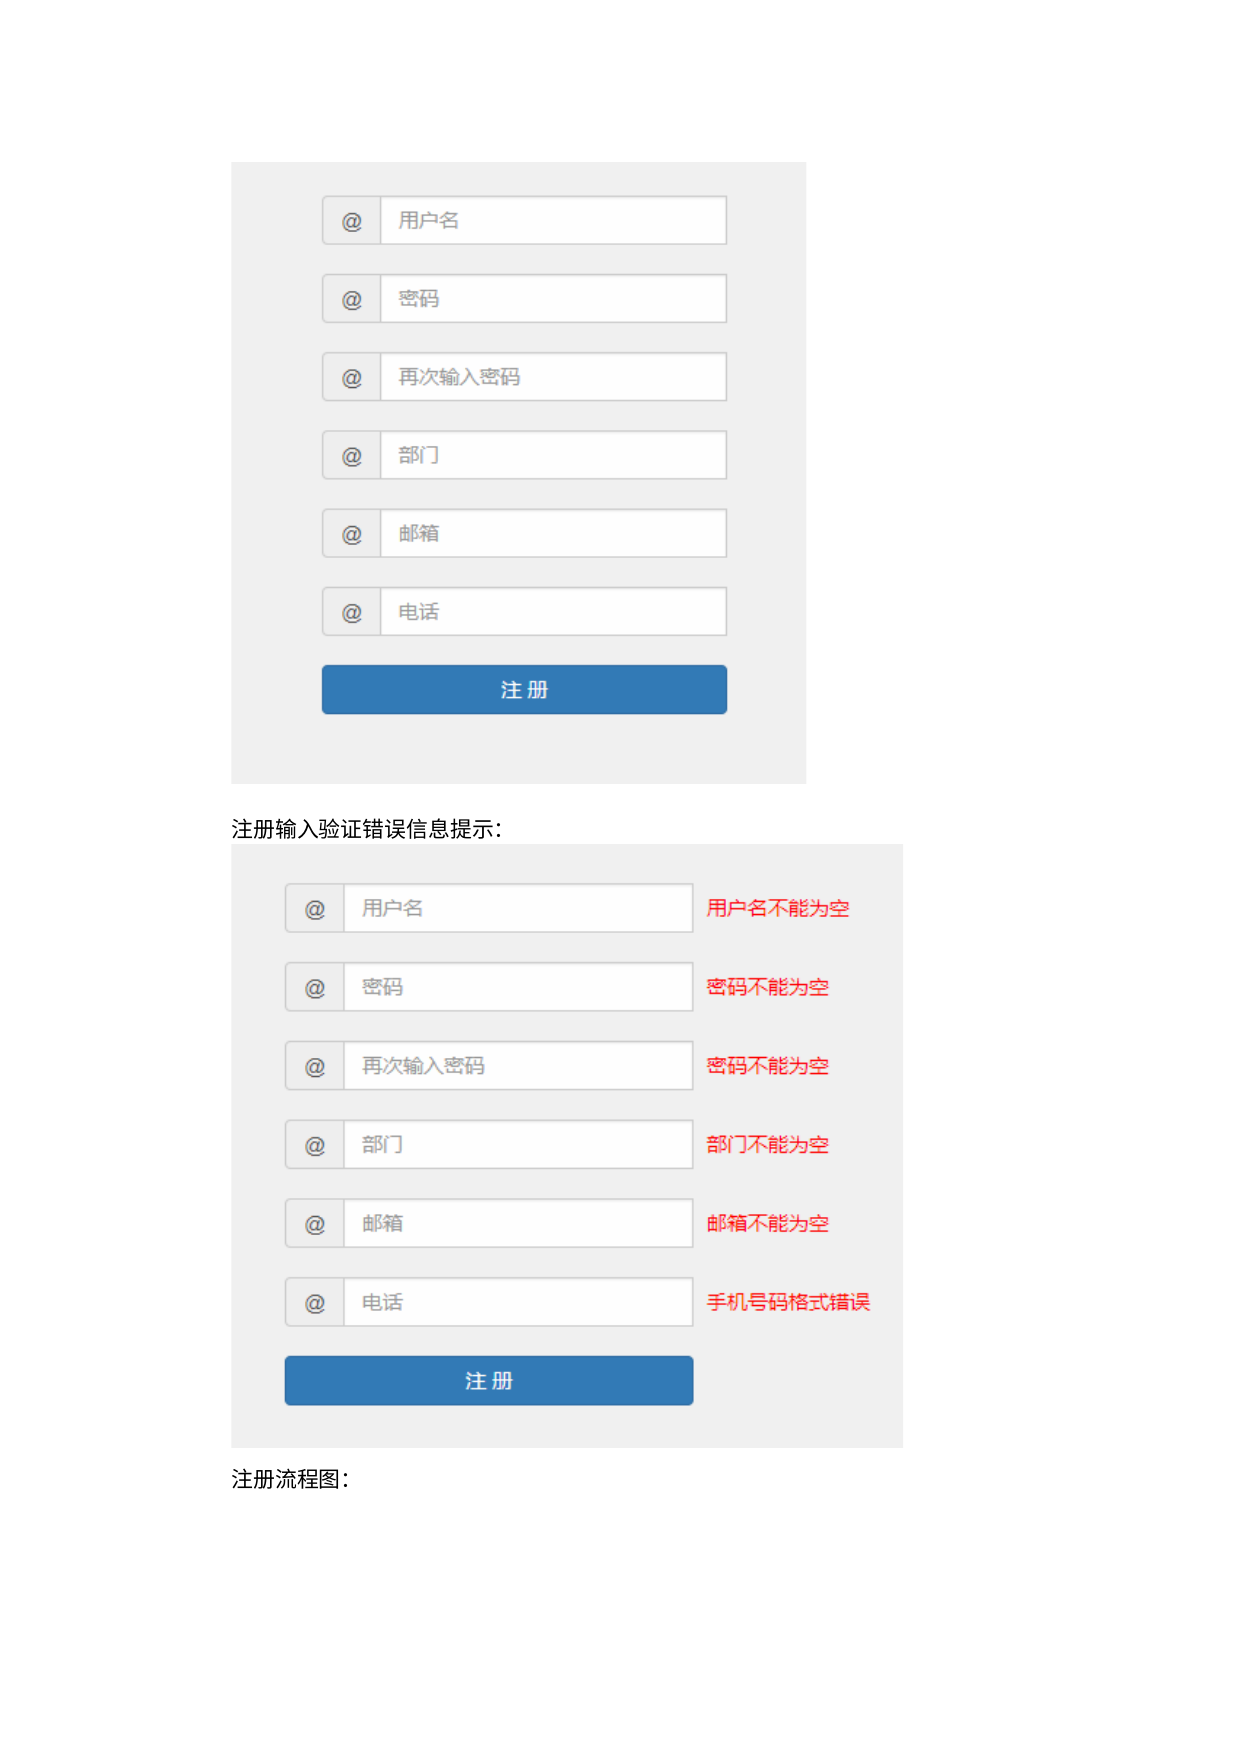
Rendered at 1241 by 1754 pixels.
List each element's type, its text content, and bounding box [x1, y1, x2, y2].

picture [231, 844, 904, 1448]
text 注册输入验证错误信息提示： [187, 812, 1053, 844]
picture [231, 162, 807, 784]
text 注册流程图： [187, 1462, 1053, 1494]
